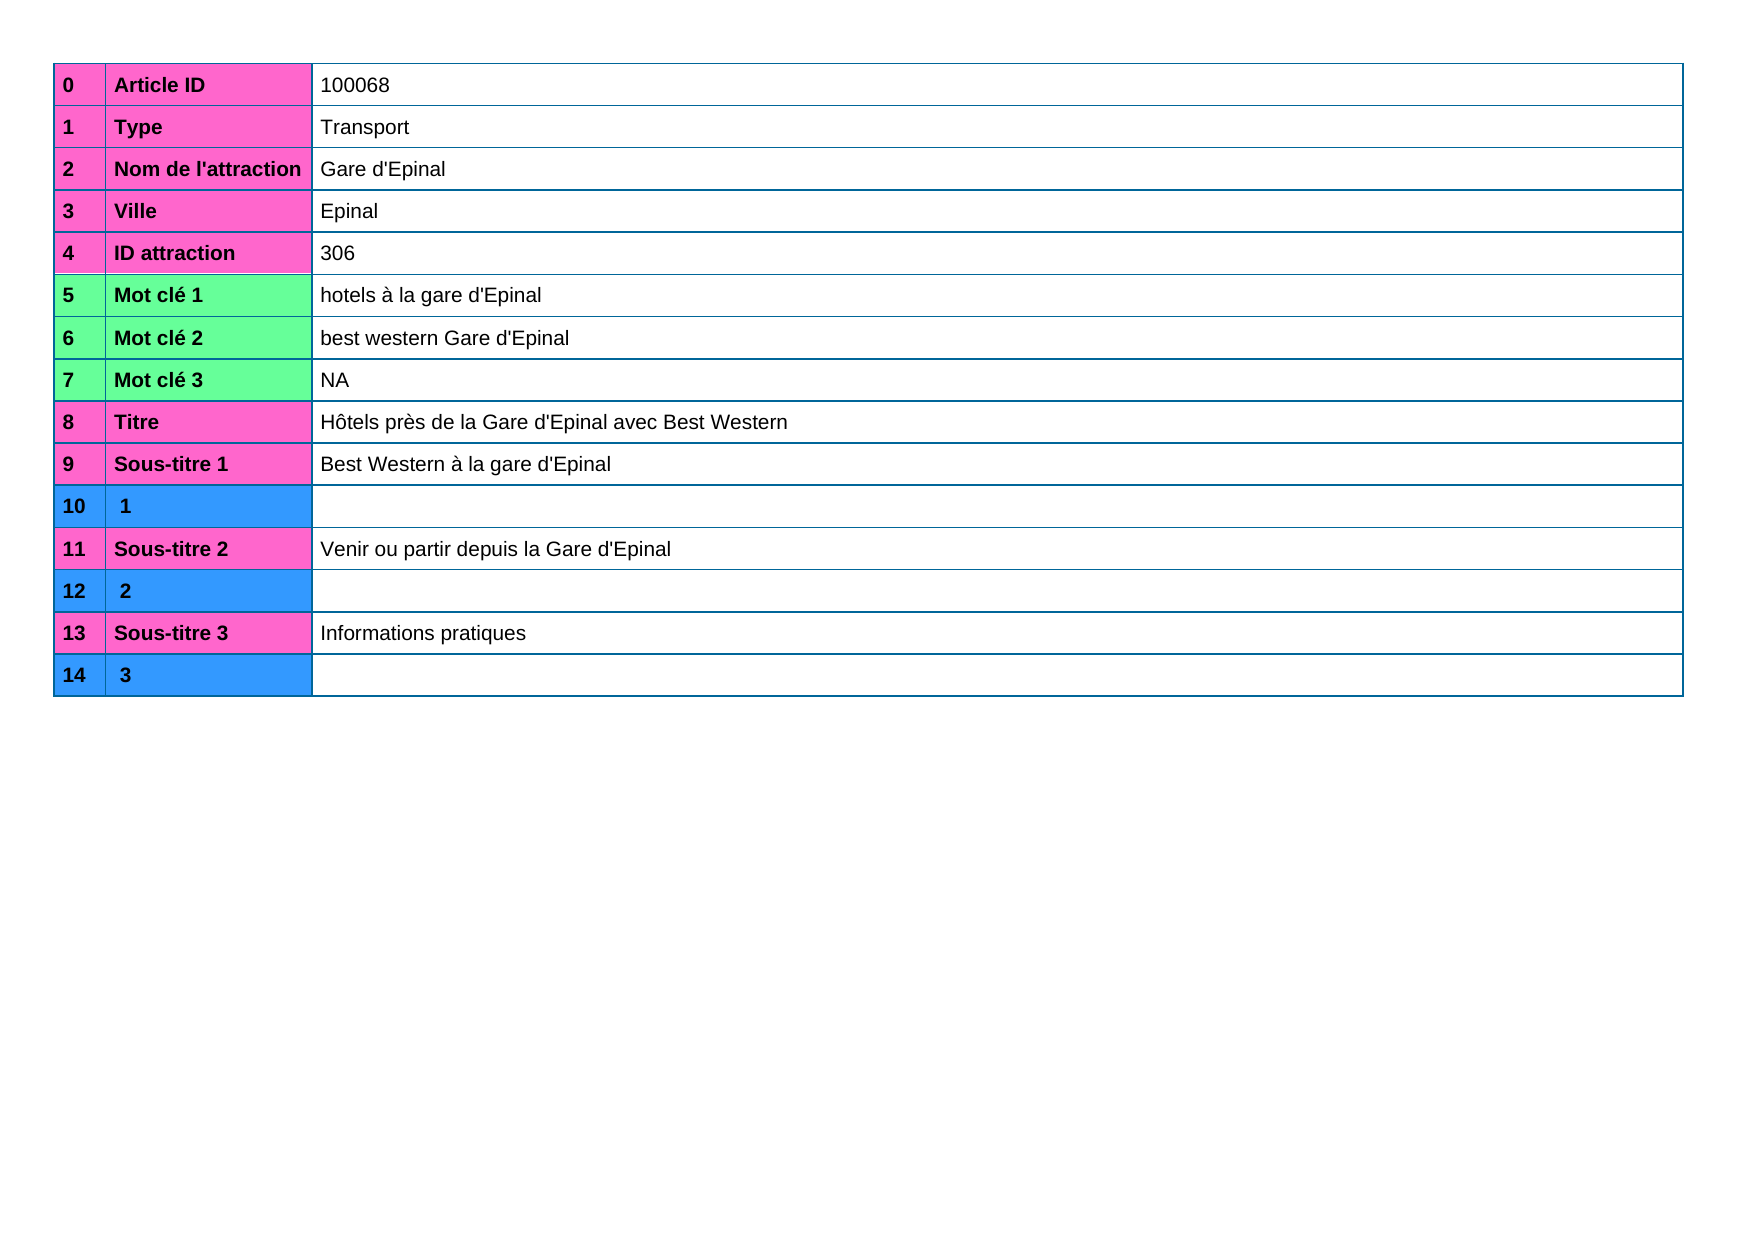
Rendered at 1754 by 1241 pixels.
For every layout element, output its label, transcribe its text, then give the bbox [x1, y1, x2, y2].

table_cell 6 [55, 317, 105, 358]
table_cell Hôtels près de la Gare d'Epinal avec Best Western [313, 402, 1682, 442]
table_cell ID attraction [106, 233, 311, 273]
table_header 100068 [313, 64, 1682, 105]
table_cell 3 [106, 655, 311, 695]
table_cell Epinal [313, 191, 1682, 231]
table_cell 2 [55, 148, 105, 189]
table_cell 7 [55, 360, 105, 400]
table_cell Type [106, 106, 311, 147]
table_cell Sous-titre 1 [106, 444, 311, 484]
table_cell hotels à la gare d'Epinal [313, 275, 1682, 316]
table_cell Best Western à la gare d'Epinal [313, 444, 1682, 484]
table_cell Ville [106, 191, 311, 231]
table_cell [313, 570, 1682, 611]
table_cell 5 [55, 275, 105, 316]
table_cell 12 [55, 570, 105, 611]
table_cell Venir ou partir depuis la Gare d'Epinal [313, 528, 1682, 569]
table_cell 1 [106, 486, 311, 527]
table_cell NA [313, 360, 1682, 400]
table_cell 3 [55, 191, 105, 231]
table_header Article ID [106, 64, 311, 105]
table_cell best western Gare d'Epinal [313, 317, 1682, 358]
table_cell 9 [55, 444, 105, 484]
table_cell 11 [55, 528, 105, 569]
table_cell Gare d'Epinal [313, 148, 1682, 189]
table_cell Mot clé 1 [106, 275, 311, 316]
table_cell 4 [55, 233, 105, 273]
table_cell Transport [313, 106, 1682, 147]
table_cell [313, 655, 1682, 695]
table_cell 8 [55, 402, 105, 442]
table_cell 13 [55, 613, 105, 653]
table_cell Sous-titre 3 [106, 613, 311, 653]
table_cell 2 [106, 570, 311, 611]
table_cell 14 [55, 655, 105, 695]
table_cell 10 [55, 486, 105, 527]
table_cell Mot clé 2 [106, 317, 311, 358]
table_cell 1 [55, 106, 105, 147]
table_cell Mot clé 3 [106, 360, 311, 400]
table_cell Informations pratiques [313, 613, 1682, 653]
table_cell Sous-titre 2 [106, 528, 311, 569]
table_cell Titre [106, 402, 311, 442]
table_cell 306 [313, 233, 1682, 273]
table_header 0 [55, 64, 105, 105]
table_cell Nom de l'attraction [106, 148, 311, 189]
table_cell [313, 486, 1682, 527]
